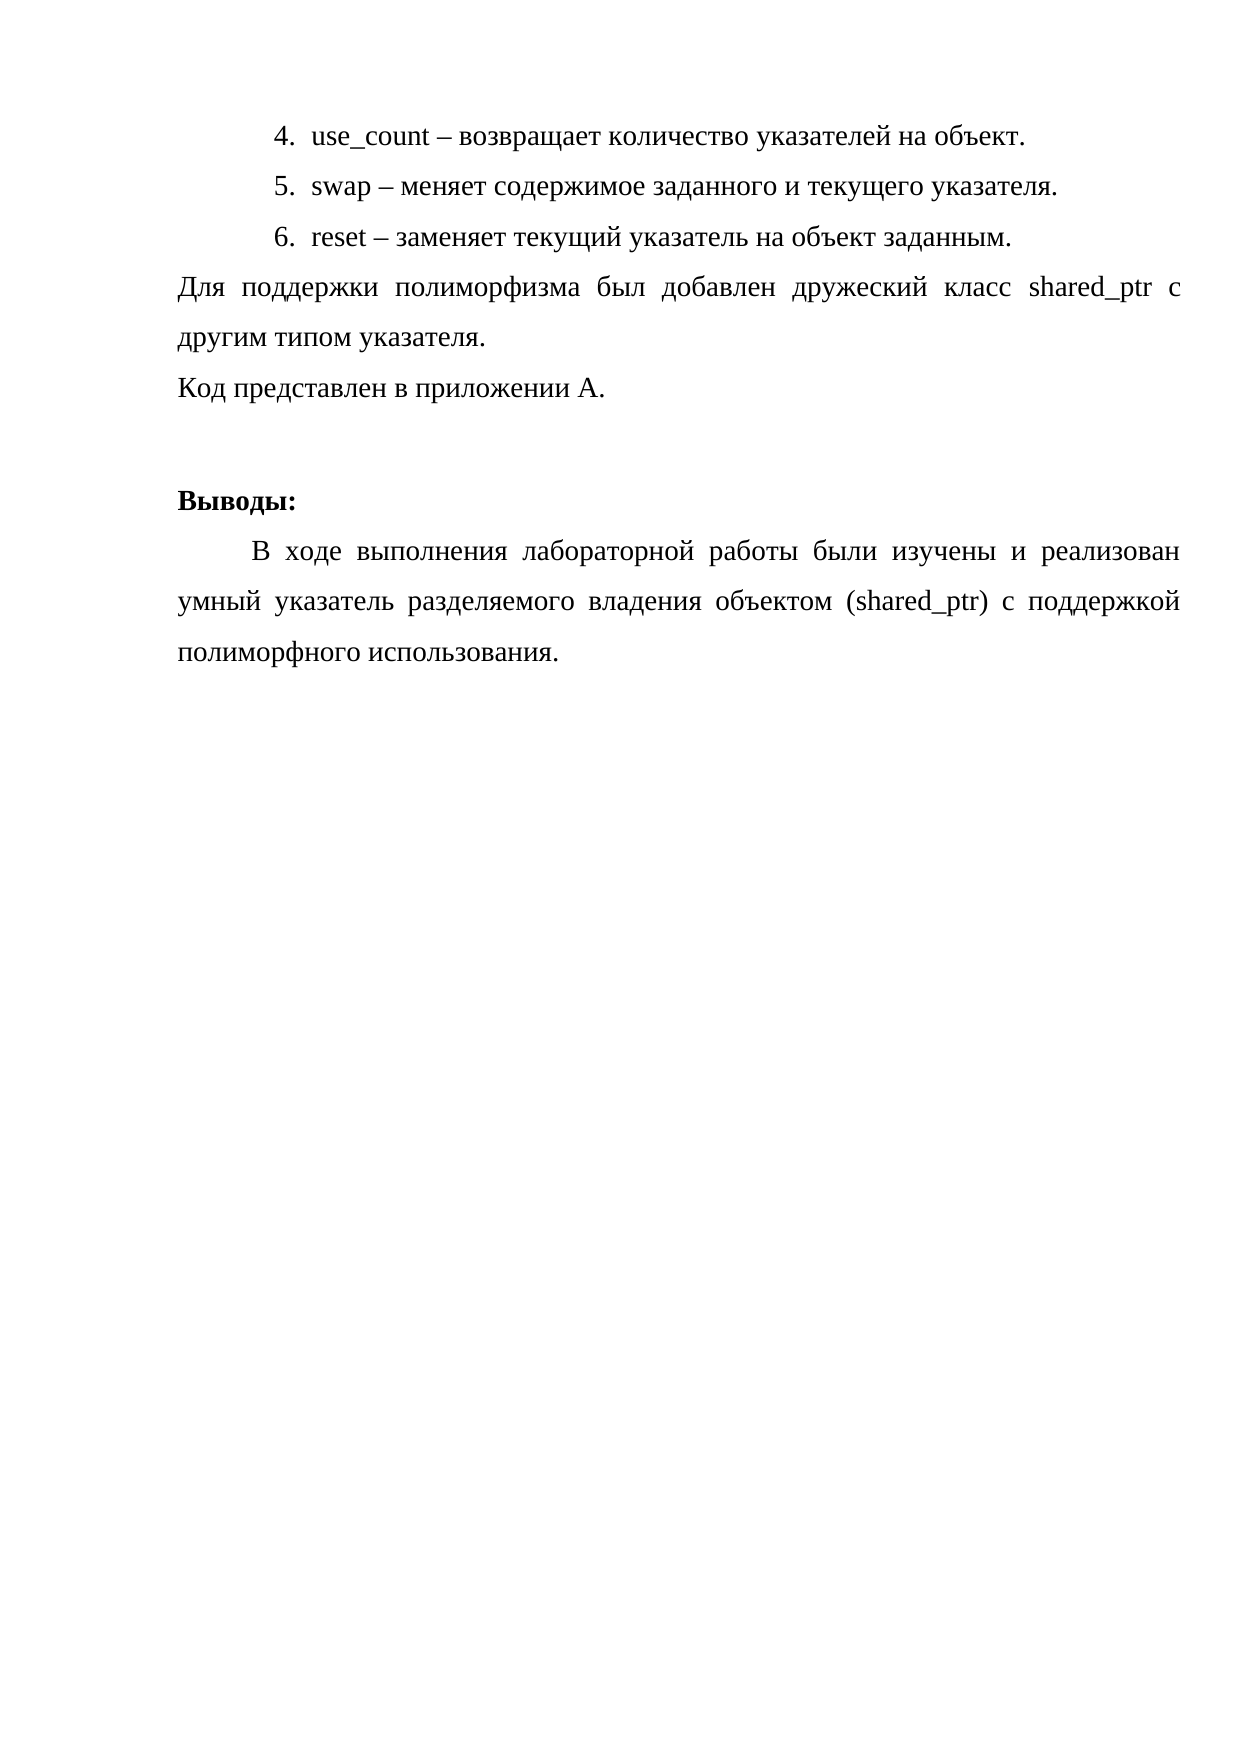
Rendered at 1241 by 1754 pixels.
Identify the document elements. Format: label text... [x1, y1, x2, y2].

text Код представлен в приложении А. [177, 370, 1181, 403]
list swap – меняет содержимое заданного и текущего указателя. [274, 168, 1181, 202]
text В ходе выполнения лабораторной работы были изучены и реализован умный указатель разделяемого владения объектом (shared_ptr) с поддержкой полиморфного использования. [177, 533, 1181, 667]
list use_count – возвращает количество указателей на объект. [274, 118, 1181, 152]
list reset – заменяет текущий указатель на объект заданным. [274, 219, 1181, 252]
text Выводы: [177, 483, 1181, 516]
text Для поддержки полиморфизма был добавлен дружеский класс shared_ptr с другим типом указателя. [177, 269, 1181, 353]
